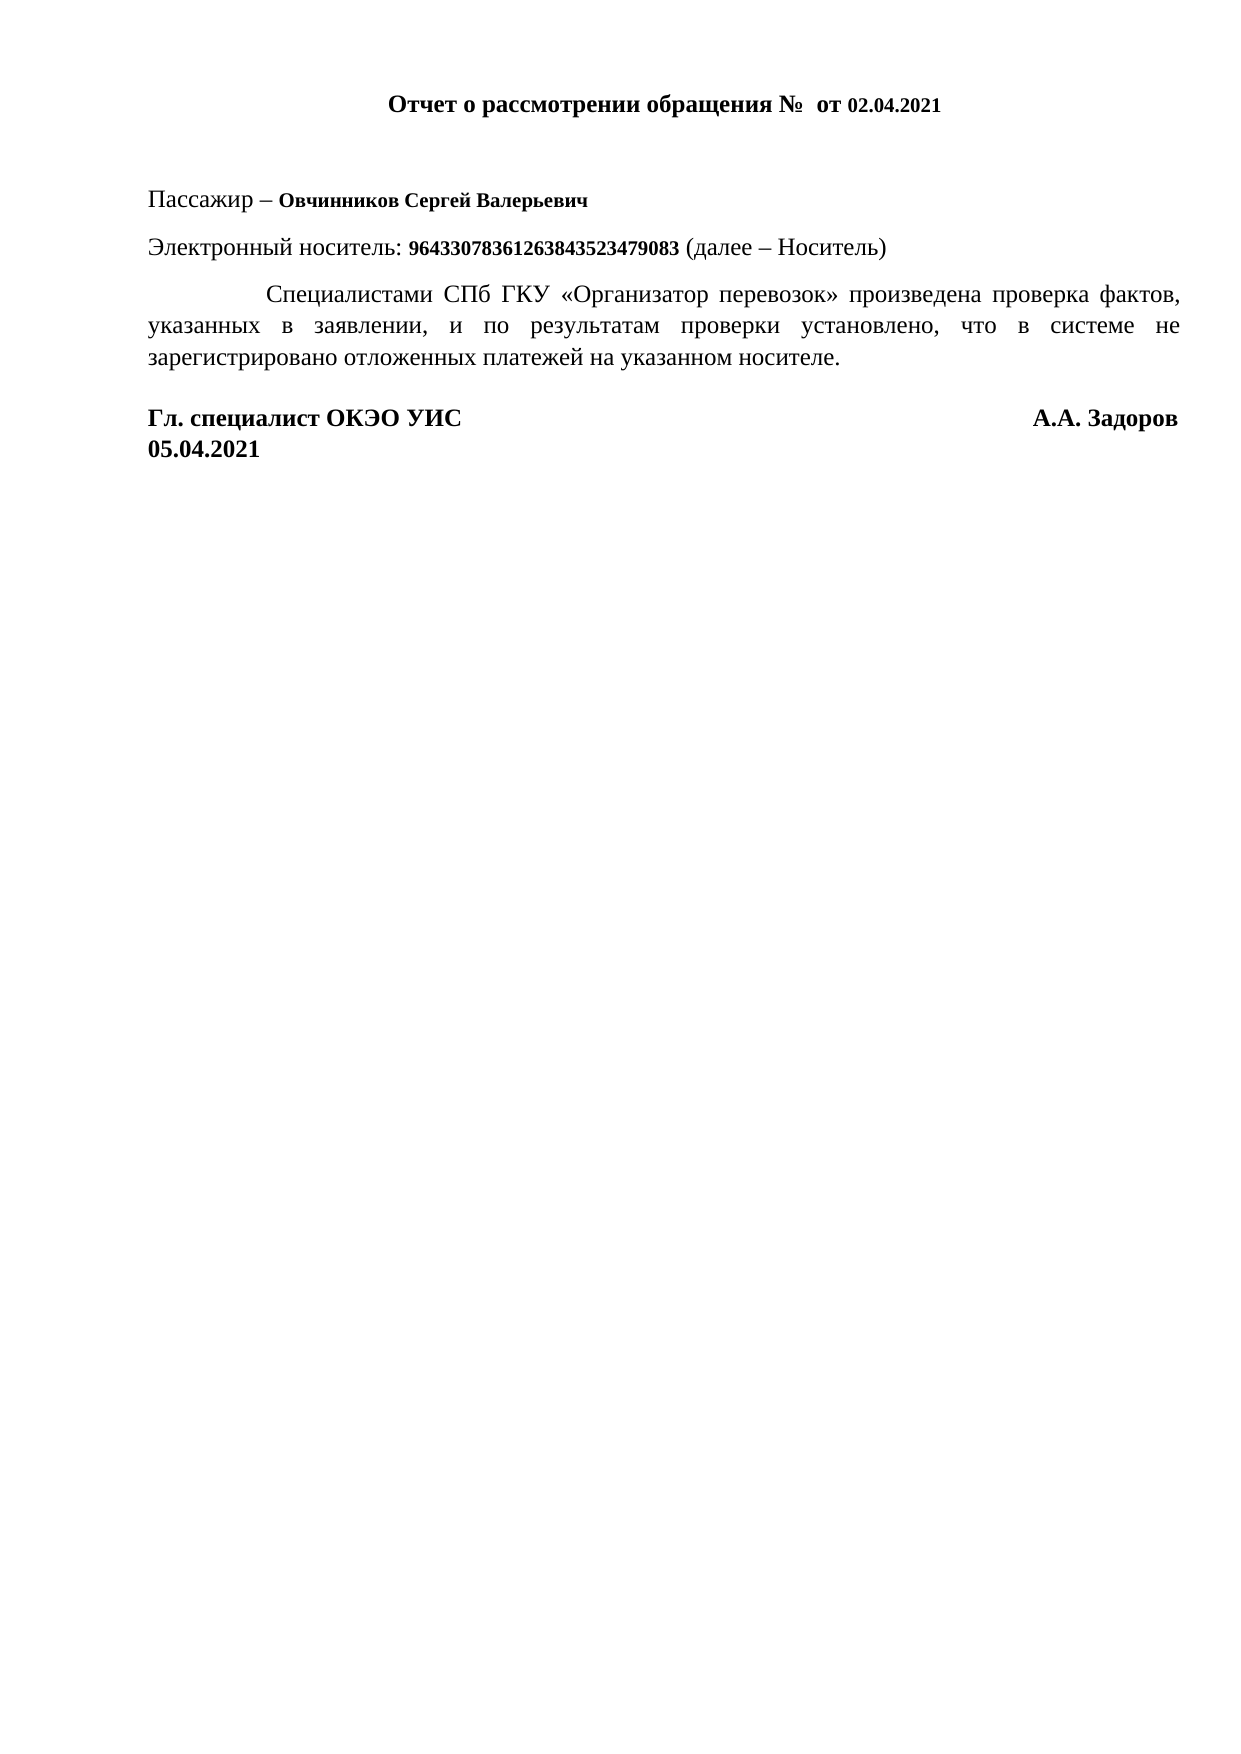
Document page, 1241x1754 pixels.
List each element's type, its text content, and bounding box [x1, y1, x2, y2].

text Специалистами СПб ГКУ «Организатор перевозок» произведена проверка фактов, указанных в заявлении, и по результатам проверки установлено, что в системе не зарегистрировано отложенных платежей на указанном носителе. [148, 279, 1181, 370]
text Гл. специалист ОКЭО УИС А.А. Задоров [148, 403, 1181, 432]
text Отчет о рассмотрении обращения № от 02.04.2021 [816, 89, 1181, 117]
text Пассажир – Овчинников Сергей Валерьевич [148, 184, 1181, 213]
text Электронный носитель: 96433078361263843523479083 (далее – Носитель) [148, 232, 1181, 261]
text 05.04.2021 [148, 434, 1181, 463]
text Отчет о рассмотрении обращения № от 02.04.2021 [148, 89, 804, 117]
